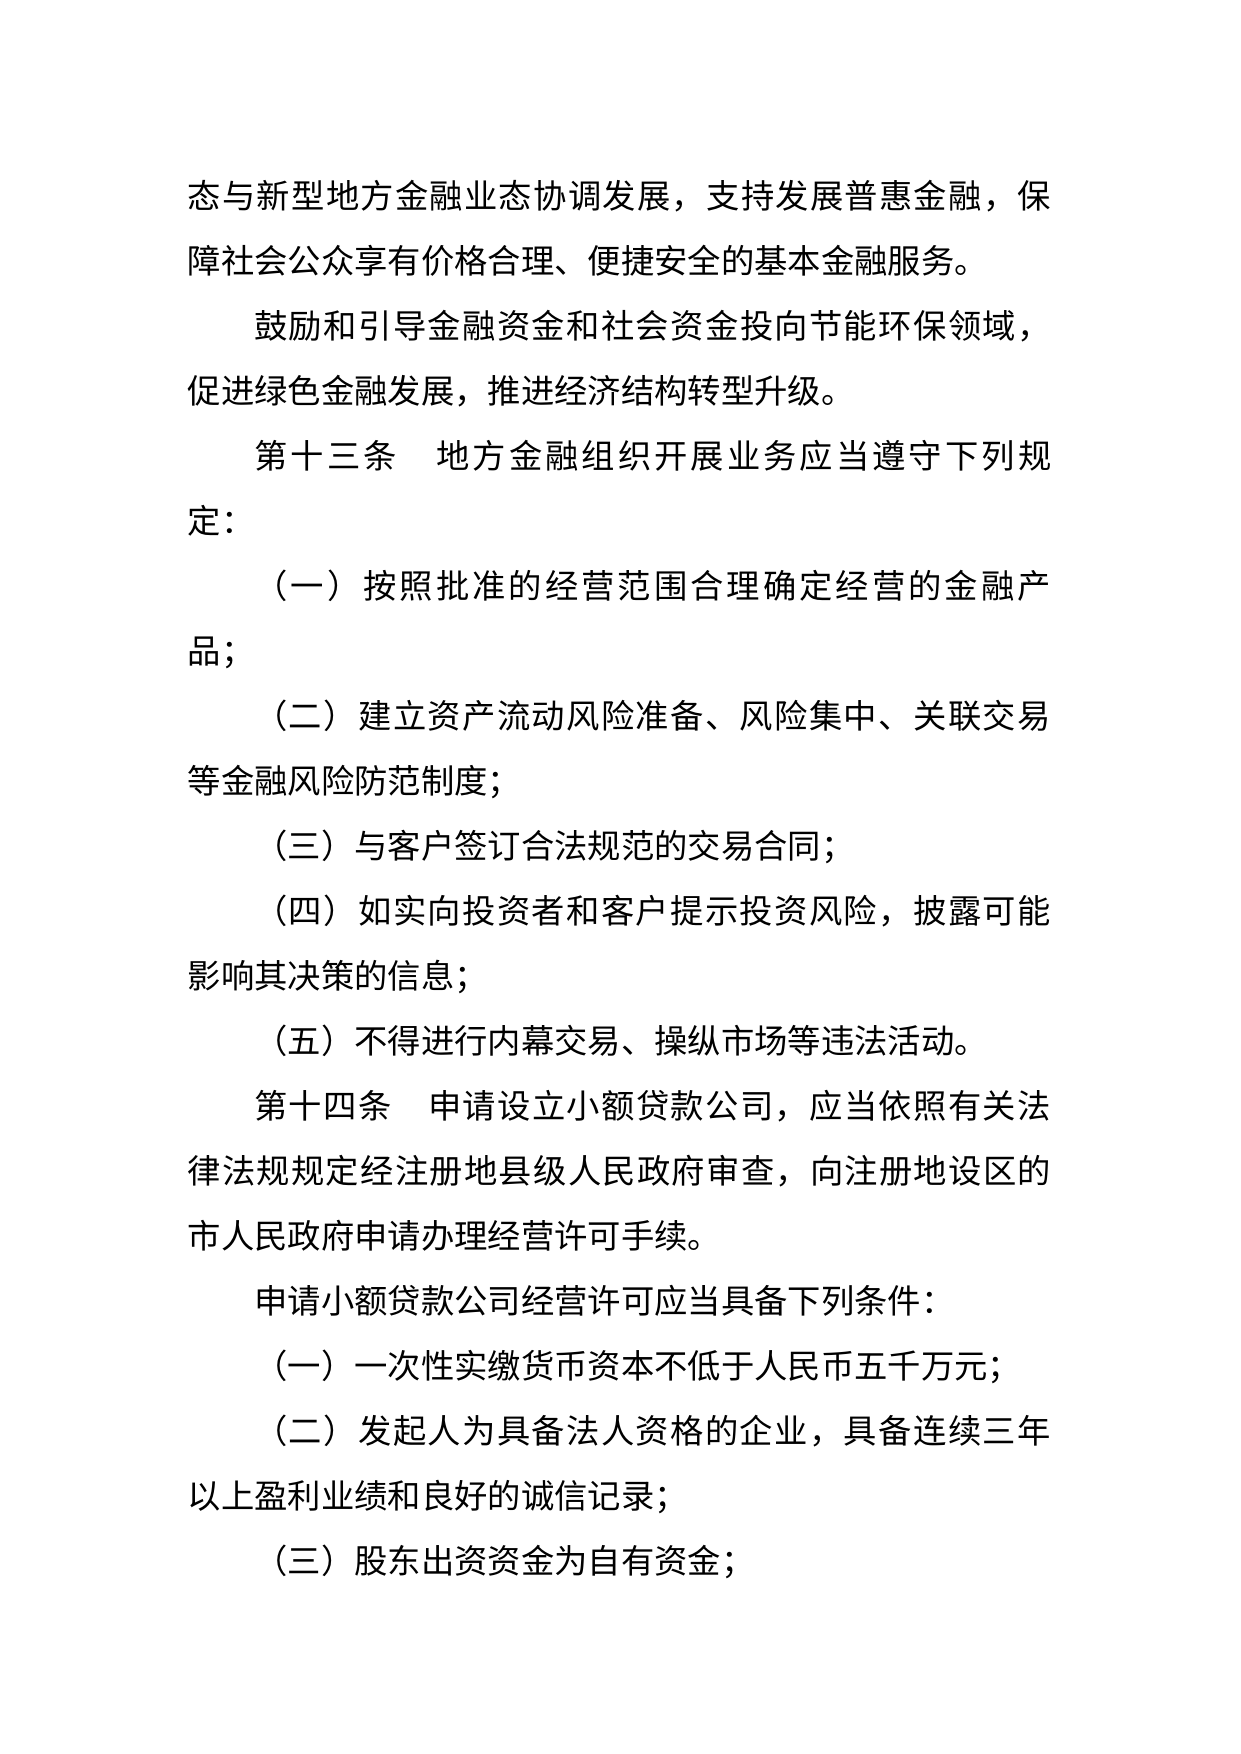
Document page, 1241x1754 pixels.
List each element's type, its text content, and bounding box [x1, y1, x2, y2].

text （一）按照批准的经营范围合理确定经营的金融产品； [187, 552, 1053, 682]
text （四）如实向投资者和客户提示投资风险，披露可能影响其决策的信息； [187, 877, 1053, 1007]
text （三）股东出资资金为自有资金； [187, 1527, 1053, 1592]
text （五）不得进行内幕交易、操纵市场等违法活动。 [187, 1007, 1053, 1072]
text 第十四条 申请设立小额贷款公司，应当依照有关法律法规规定经注册地县级人民政府审查，向注册地设区的市人民政府申请办理经营许可手续。 [187, 1072, 1053, 1267]
text （二）发起人为具备法人资格的企业，具备连续三年以上盈利业绩和良好的诚信记录； [187, 1397, 1053, 1527]
text 第十三条 地方金融组织开展业务应当遵守下列规定： [187, 422, 1053, 552]
text （二）建立资产流动风险准备、风险集中、关联交易等金融风险防范制度； [187, 682, 1053, 812]
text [187, 162, 1053, 292]
text （三）与客户签订合法规范的交易合同； [187, 812, 1053, 877]
text 鼓励和引导金融资金和社会资金投向节能环保领域，促进绿色金融发展，推进经济结构转型升级。 [187, 292, 1053, 422]
text （一）一次性实缴货币资本不低于人民币五千万元； [187, 1332, 1053, 1397]
text 申请小额贷款公司经营许可应当具备下列条件： [187, 1267, 1053, 1332]
